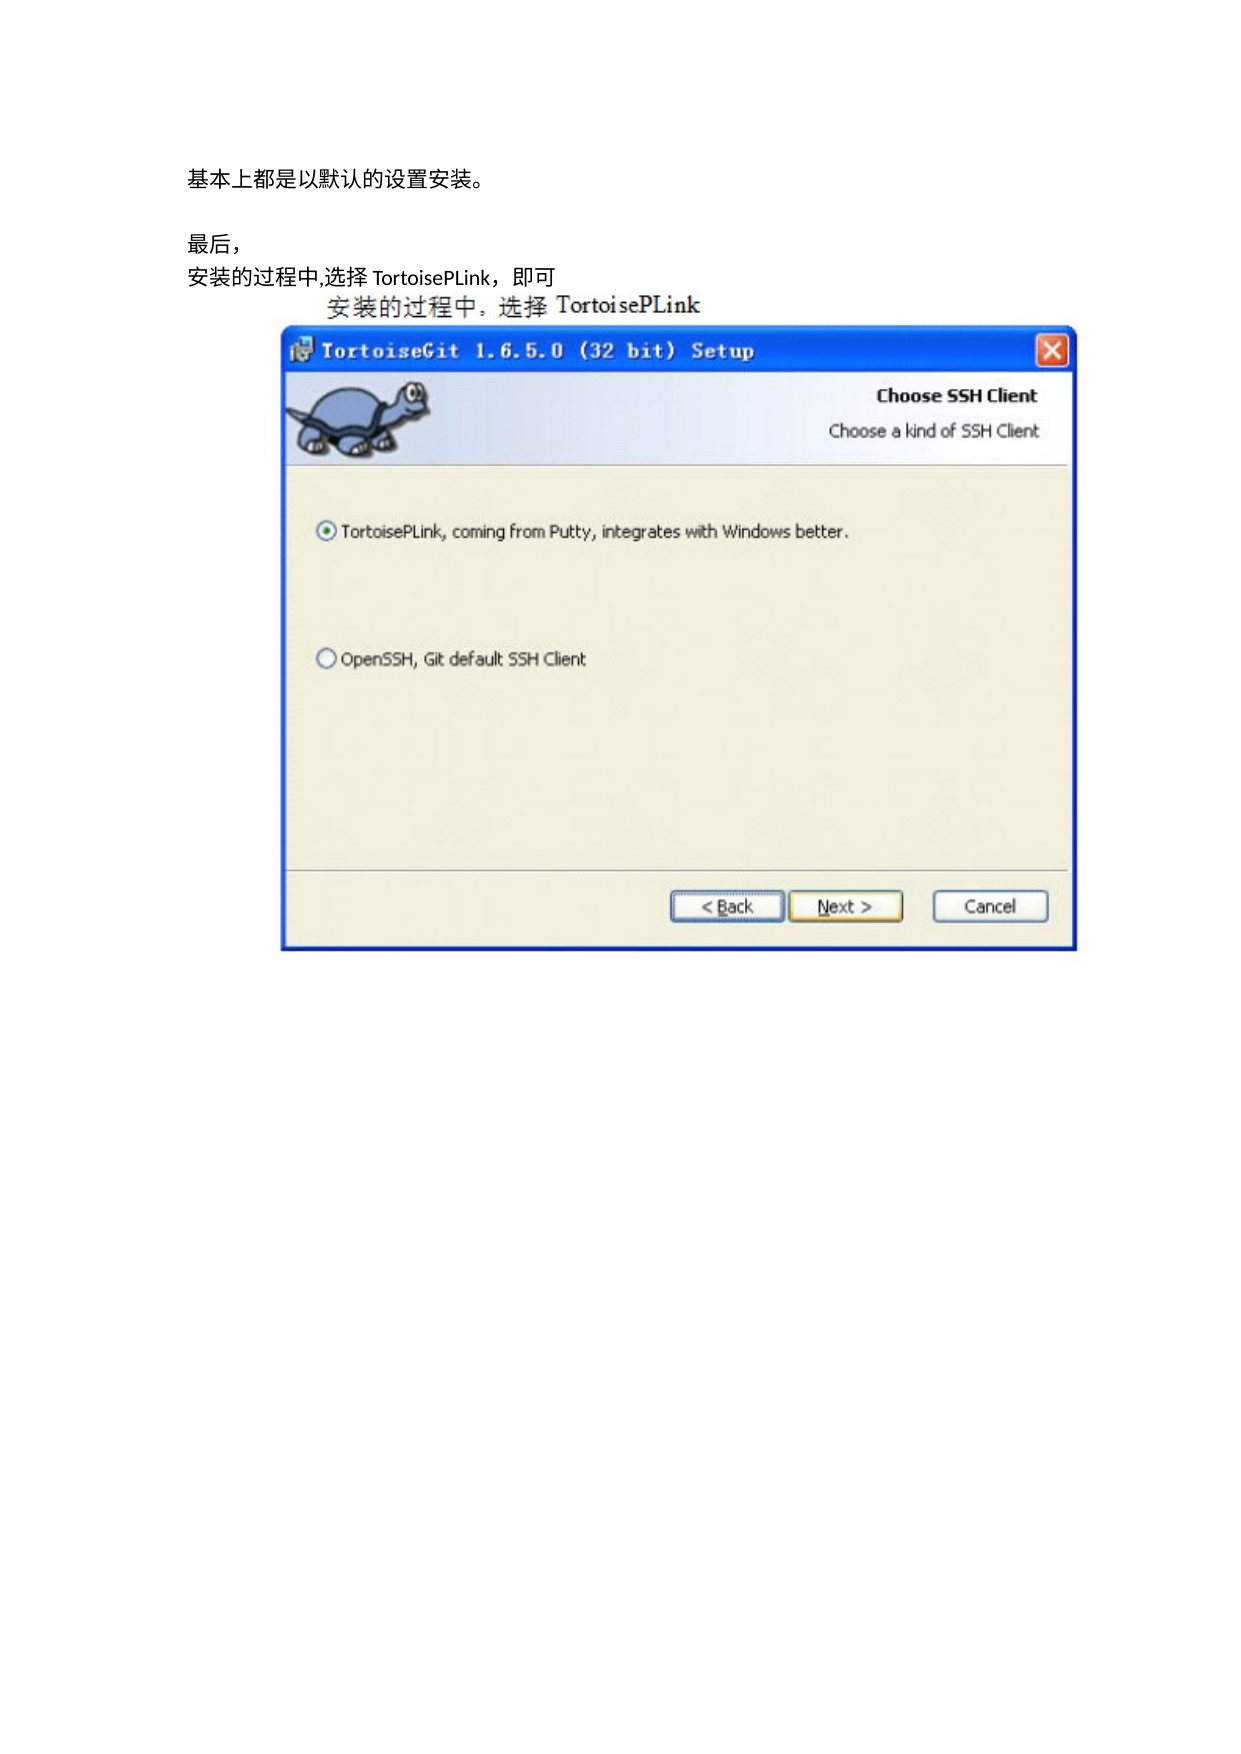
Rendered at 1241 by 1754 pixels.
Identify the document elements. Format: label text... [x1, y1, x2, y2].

picture [187, 292, 1157, 978]
text 最后， [187, 227, 1053, 259]
text 基本上都是以默认的设置安装。 [187, 162, 1053, 194]
text 安装的过程中,选择TortoisePLink，即可 [187, 259, 1053, 292]
